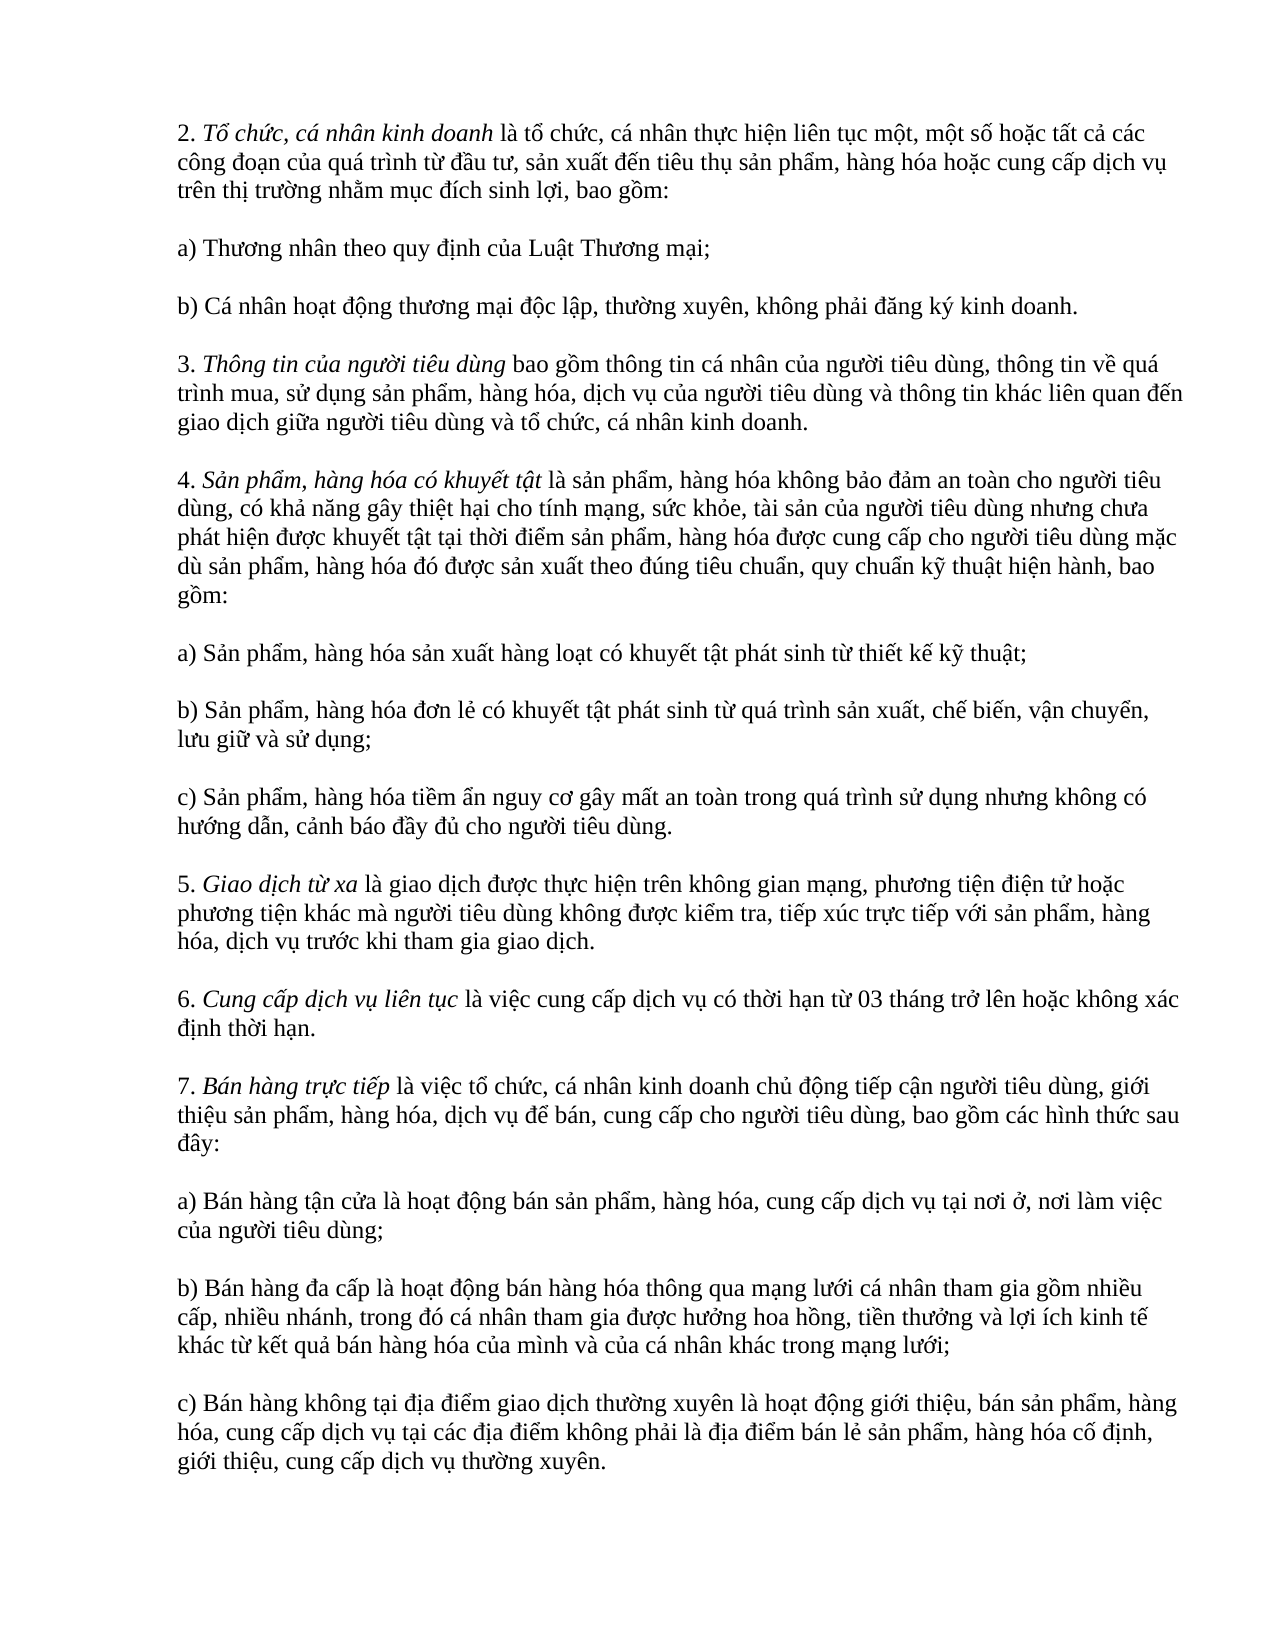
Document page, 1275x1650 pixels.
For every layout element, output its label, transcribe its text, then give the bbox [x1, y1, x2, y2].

text b) Cá nhân hoạt động thương mại độc lập, thường xuyên, không phải đăng ký kinh doanh. [177, 291, 1186, 320]
text b) Bán hàng đa cấp là hoạt động bán hàng hóa thông qua mạng lưới cá nhân tham gia gồm nhiều cấp, nhiều nhánh, trong đó cá nhân tham gia được hưởng hoa hồng, tiền thưởng và lợi ích kinh tế khác từ kết quả bán hàng hóa của mình và của cá nhân khác trong mạng lưới; [177, 1273, 1186, 1359]
text a) Bán hàng tận cửa là hoạt động bán sản phẩm, hàng hóa, cung cấp dịch vụ tại nơi ở, nơi làm việc của người tiêu dùng; [177, 1186, 1186, 1244]
text 4. Sản phẩm, hàng hóa có khuyết tật là sản phẩm, hàng hóa không bảo đảm an toàn cho người tiêu dùng, có khả năng gây thiệt hại cho tính mạng, sức khỏe, tài sản của người tiêu dùng nhưng chưa phát hiện được khuyết tật tại thời điểm sản phẩm, hàng hóa được cung cấp cho người tiêu dùng mặc dù sản phẩm, hàng hóa đó được sản xuất theo đúng tiêu chuẩn, quy chuẩn kỹ thuật hiện hành, bao gồm: [177, 465, 1186, 608]
text 6. Cung cấp dịch vụ liên tục là việc cung cấp dịch vụ có thời hạn từ 03 tháng trở lên hoặc không xác định thời hạn. [177, 984, 1186, 1042]
text c) Bán hàng không tại địa điểm giao dịch thường xuyên là hoạt động giới thiệu, bán sản phẩm, hàng hóa, cung cấp dịch vụ tại các địa điểm không phải là địa điểm bán lẻ sản phẩm, hàng hóa cố định, giới thiệu, cung cấp dịch vụ thường xuyên. [177, 1388, 1186, 1475]
text 3. Thông tin của người tiêu dùng bao gồm thông tin cá nhân của người tiêu dùng, thông tin về quá trình mua, sử dụng sản phẩm, hàng hóa, dịch vụ của người tiêu dùng và thông tin khác liên quan đến giao dịch giữa người tiêu dùng và tổ chức, cá nhân kinh doanh. [177, 349, 1186, 436]
text a) Sản phẩm, hàng hóa sản xuất hàng loạt có khuyết tật phát sinh từ thiết kế kỹ thuật; [177, 638, 1186, 666]
text 7. Bán hàng trực tiếp là việc tổ chức, cá nhân kinh doanh chủ động tiếp cận người tiêu dùng, giới thiệu sản phẩm, hàng hóa, dịch vụ để bán, cung cấp cho người tiêu dùng, bao gồm các hình thức sau đây: [177, 1071, 1186, 1157]
text 5. Giao dịch từ xa là giao dịch được thực hiện trên không gian mạng, phương tiện điện tử hoặc phương tiện khác mà người tiêu dùng không được kiểm tra, tiếp xúc trực tiếp với sản phẩm, hàng hóa, dịch vụ trước khi tham gia giao dịch. [177, 869, 1186, 955]
text 2. Tổ chức, cá nhân kinh doanh là tổ chức, cá nhân thực hiện liên tục một, một số hoặc tất cả các công đoạn của quá trình từ đầu tư, sản xuất đến tiêu thụ sản phẩm, hàng hóa hoặc cung cấp dịch vụ trên thị trường nhằm mục đích sinh lợi, bao gồm: [177, 118, 1186, 204]
text c) Sản phẩm, hàng hóa tiềm ẩn nguy cơ gây mất an toàn trong quá trình sử dụng nhưng không có hướng dẫn, cảnh báo đầy đủ cho người tiêu dùng. [177, 782, 1186, 840]
text a) Thương nhân theo quy định của Luật Thương mại; [177, 233, 1186, 262]
text b) Sản phẩm, hàng hóa đơn lẻ có khuyết tật phát sinh từ quá trình sản xuất, chế biến, vận chuyển, lưu giữ và sử dụng; [177, 696, 1186, 753]
